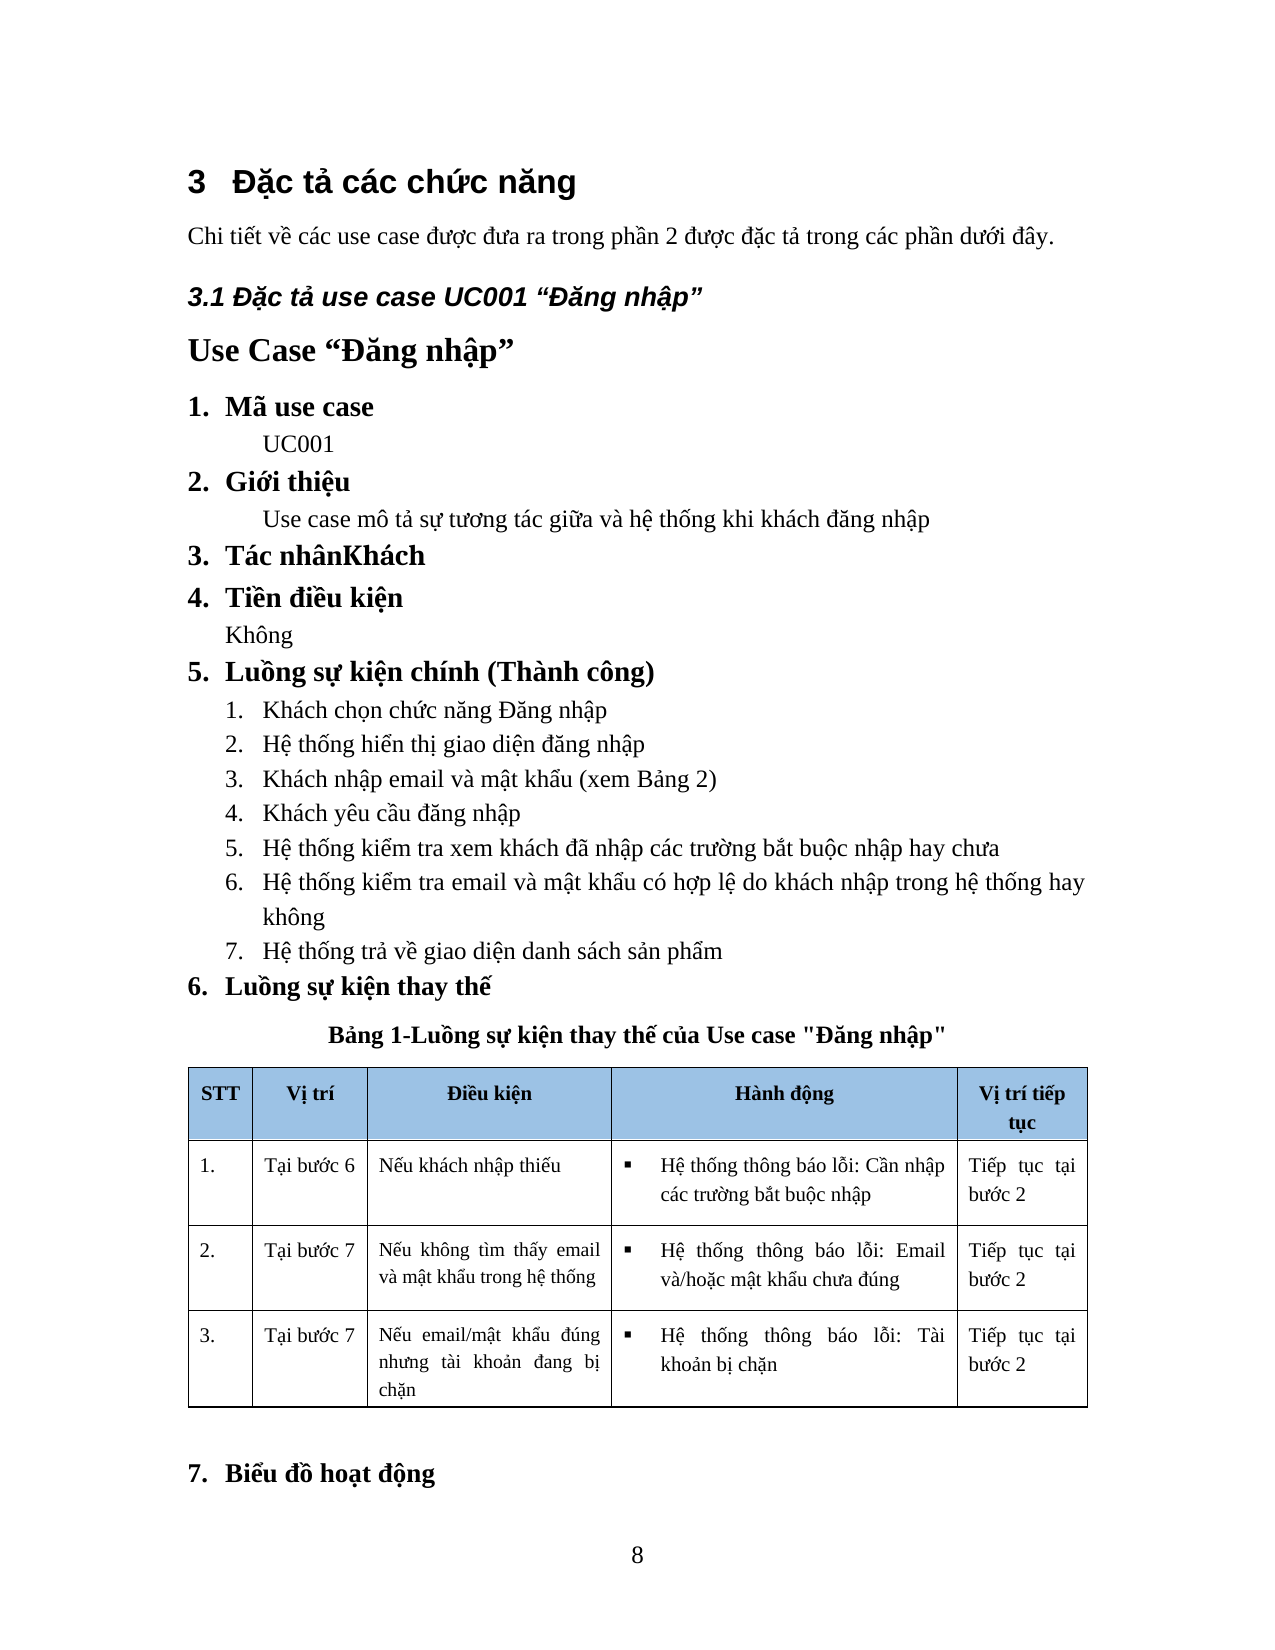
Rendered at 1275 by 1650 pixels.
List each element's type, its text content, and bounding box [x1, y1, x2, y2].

table_header Vị trí [253, 1068, 367, 1139]
list Khách nhập email và mật khẩu (xem Bảng 2) [225, 764, 1087, 792]
list Biểu đồ hoạt động [187, 1457, 1087, 1488]
table_header Điều kiện [368, 1068, 611, 1139]
table_header STT [189, 1068, 252, 1139]
list Tiền điều kiện [187, 580, 1087, 613]
list Hệ thống trả về giao diện danh sách sản phẩm [225, 936, 1087, 965]
table_cell [189, 1141, 252, 1224]
table_cell Hệ thống thông báo lỗi: Cần nhập các trường bắt buộc nhập [612, 1141, 957, 1224]
text Bảng 1-Luồng sự kiện thay thế của Use case "Đăng nhập" [187, 1020, 1087, 1049]
table_header Hành động [612, 1068, 957, 1139]
list Giới thiệu [187, 464, 1087, 497]
text Use Case “Đăng nhập” [187, 331, 1087, 369]
list UC001 [262, 429, 1087, 458]
table_cell Tại bước 7 [253, 1226, 367, 1310]
table_cell Hệ thống thông báo lỗi: Tài khoản bị chặn [612, 1311, 957, 1406]
table_cell Tiếp tục tại bước 2 [958, 1226, 1087, 1310]
table_cell Tại bước 7 [253, 1311, 367, 1406]
text Chi tiết về các use case được đưa ra trong phần 2 được đặc tả trong các phần dưới đây. [187, 221, 1087, 250]
list Luồng sự kiện chính (Thành công) [187, 654, 1087, 688]
table_cell Tại bước 6 [253, 1141, 367, 1224]
list Hệ thống kiểm tra email và mật khẩu có hợp lệ do khách nhập trong hệ thống hay không [225, 867, 1087, 930]
table_header Vị trí tiếp tục [958, 1068, 1087, 1139]
list Khách yêu cầu đăng nhập [225, 798, 1087, 827]
list Hệ thống kiểm tra xem khách đã nhập các trường bắt buộc nhập hay chưa [225, 833, 1087, 861]
table_cell [189, 1311, 252, 1406]
list Luồng sự kiện thay thế [187, 971, 1087, 1002]
table_cell Nếu không tìm thấy email và mật khẩu trong hệ thống [368, 1226, 611, 1310]
table_cell Tiếp tục tại bước 2 [958, 1311, 1087, 1406]
table_cell [189, 1226, 252, 1310]
list Hệ thống hiển thị giao diện đăng nhập [225, 729, 1087, 758]
list Không [225, 620, 1087, 649]
table_cell Nếu khách nhập thiếu [368, 1141, 611, 1224]
table_cell Tiếp tục tại bước 2 [958, 1141, 1087, 1224]
list Khách chọn chức năng Đăng nhập [225, 695, 1087, 723]
list Tác nhânKhách [187, 538, 1087, 573]
list Mã use case [187, 389, 1087, 422]
table_cell Nếu email/mật khẩu đúng nhưng tài khoản đang bị chặn [368, 1311, 611, 1406]
subtitle 3.1 Đặc tả use case UC001 “Đăng nhập” [187, 281, 1087, 312]
table_cell Hệ thống thông báo lỗi: Email và/hoặc mật khẩu chưa đúng [612, 1226, 957, 1310]
subtitle Đặc tả các chức năng [187, 162, 1087, 201]
list Use case mô tả sự tương tác giữa và hệ thống khi khách đăng nhập [262, 504, 1087, 533]
